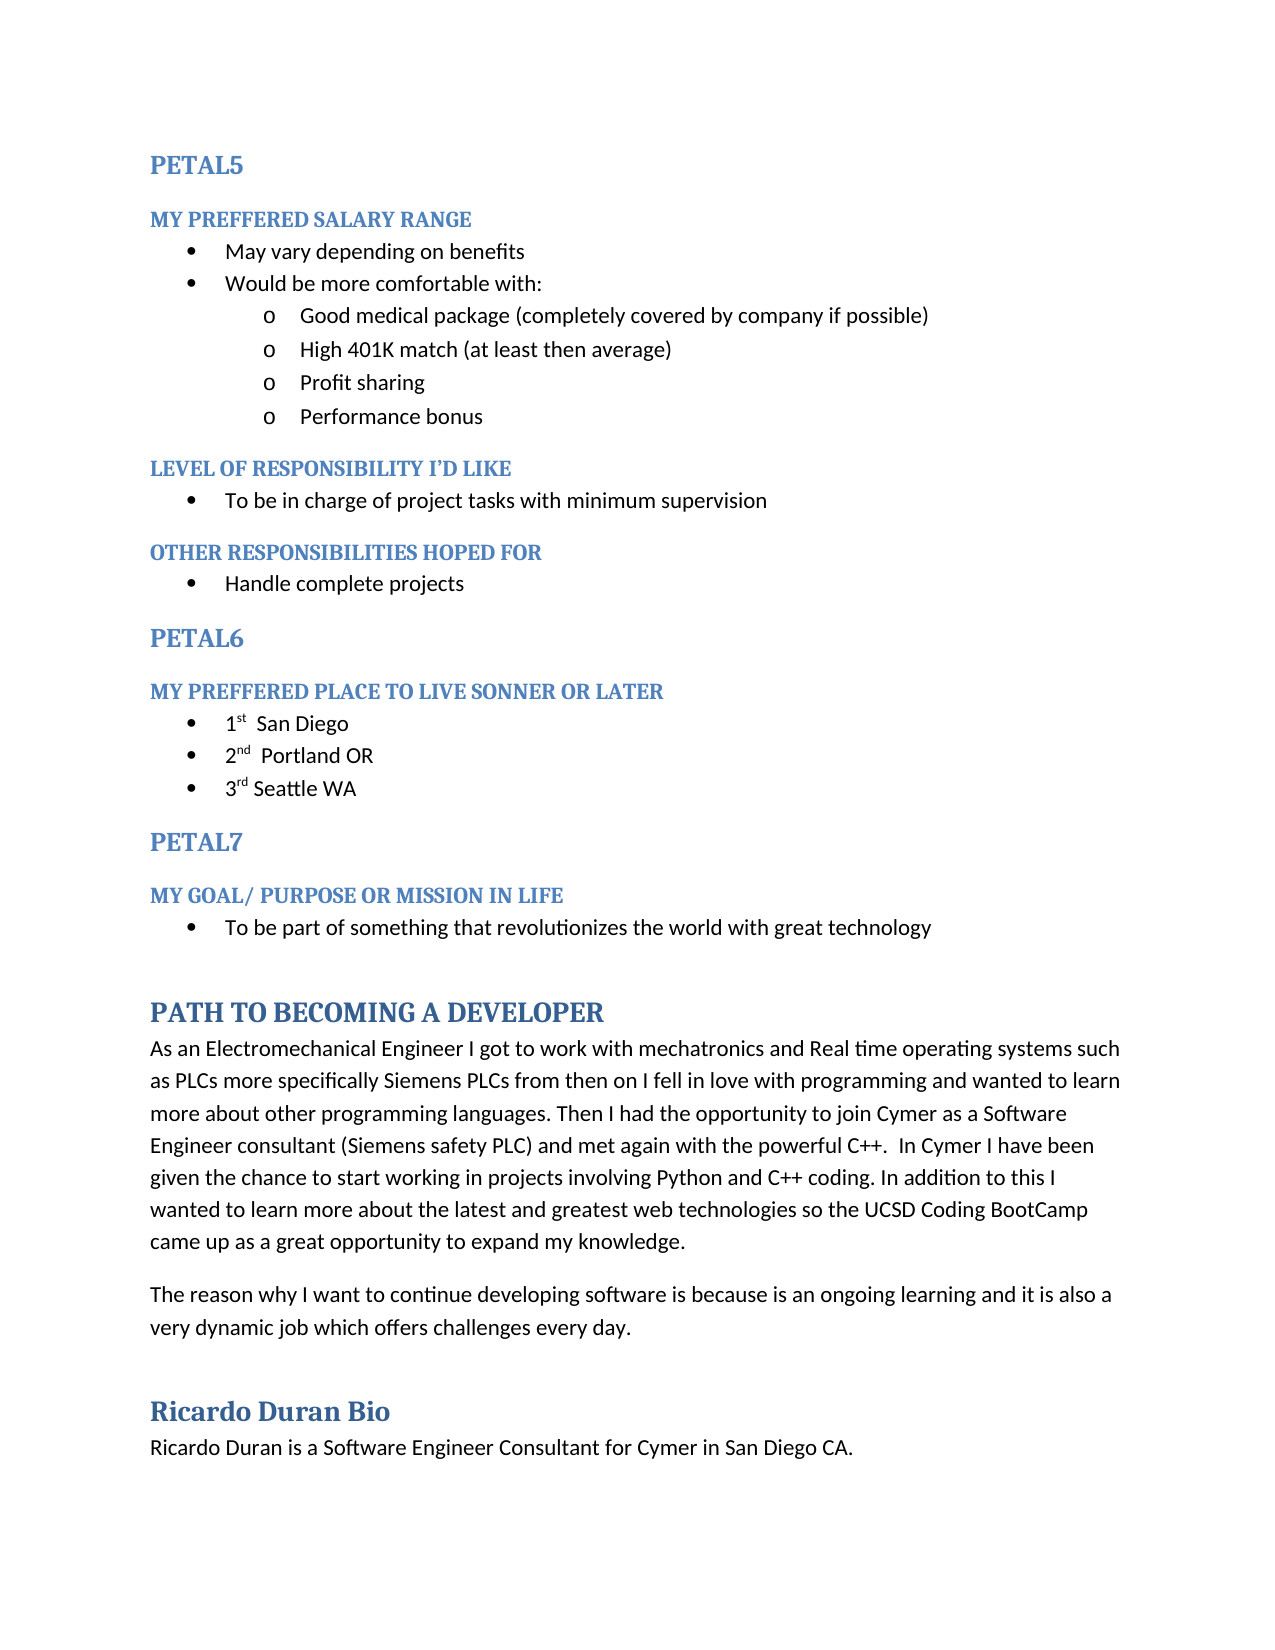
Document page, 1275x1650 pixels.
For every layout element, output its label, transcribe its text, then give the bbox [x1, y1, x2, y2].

subtitle MY PREFFERED PLACE TO LIVE SONNER OR LATER [150, 679, 1125, 706]
list Good medical package (completely covered by company if possible) [262, 301, 1125, 330]
list To be in charge of project tasks with minimum supervision [187, 486, 1125, 514]
list 3rd Seattle WA [187, 774, 1125, 802]
list Would be more comfortable with: [187, 269, 1125, 297]
subtitle PETAL5 [150, 150, 1125, 181]
list To be part of something that revolutionizes the world with great technology [187, 913, 1125, 942]
text The reason why I want to continue developing software is because is an ongoing learning and it is also a very dynamic job which offers challenges every day. [150, 1280, 1125, 1341]
list High 401K match (at least then average) [262, 335, 1125, 364]
text As an Electromechanical Engineer I got to work with mechatronics and Real time operating systems such as PLCs more specifically Siemens PLCs from then on I fell in love with programming and wanted to learn more about other programming languages. Then I had the opportunity to join Cymer as a Software Engineer consultant (Siemens safety PLC) and met again with the powerful C++. In Cymer I have been given the chance to start working in projects involving Python and C++ coding. In addition to this I wanted to learn more about the latest and greatest web technologies so the UCSD Coding BootCamp came up as a great opportunity to expand my knowledge. [150, 1034, 1125, 1255]
list Performance bonus [262, 402, 1125, 431]
subtitle Ricardo Duran Bio [150, 1395, 1125, 1428]
list Handle complete projects [187, 569, 1125, 598]
list 1st San Diego [187, 709, 1125, 737]
list May vary depending on benefits [187, 237, 1125, 265]
subtitle LEVEL OF RESPONSIBILITY I’D LIKE [150, 456, 1125, 482]
subtitle MY GOAL/ PURPOSE OR MISSION IN LIFE [150, 883, 1125, 910]
subtitle OTHER RESPONSIBILITIES HOPED FOR [150, 539, 1125, 566]
list 2nd Portland OR [187, 742, 1125, 769]
subtitle PETAL7 [150, 827, 1125, 858]
text Ricardo Duran is a Software Engineer Consultant for Cymer in San Diego CA. [150, 1433, 1125, 1461]
subtitle MY PREFFERED SALARY RANGE [150, 207, 1125, 233]
subtitle PATH TO BECOMING A DEVELOPER [150, 996, 1125, 1029]
list Profit sharing [262, 368, 1125, 397]
subtitle PETAL6 [150, 623, 1125, 654]
